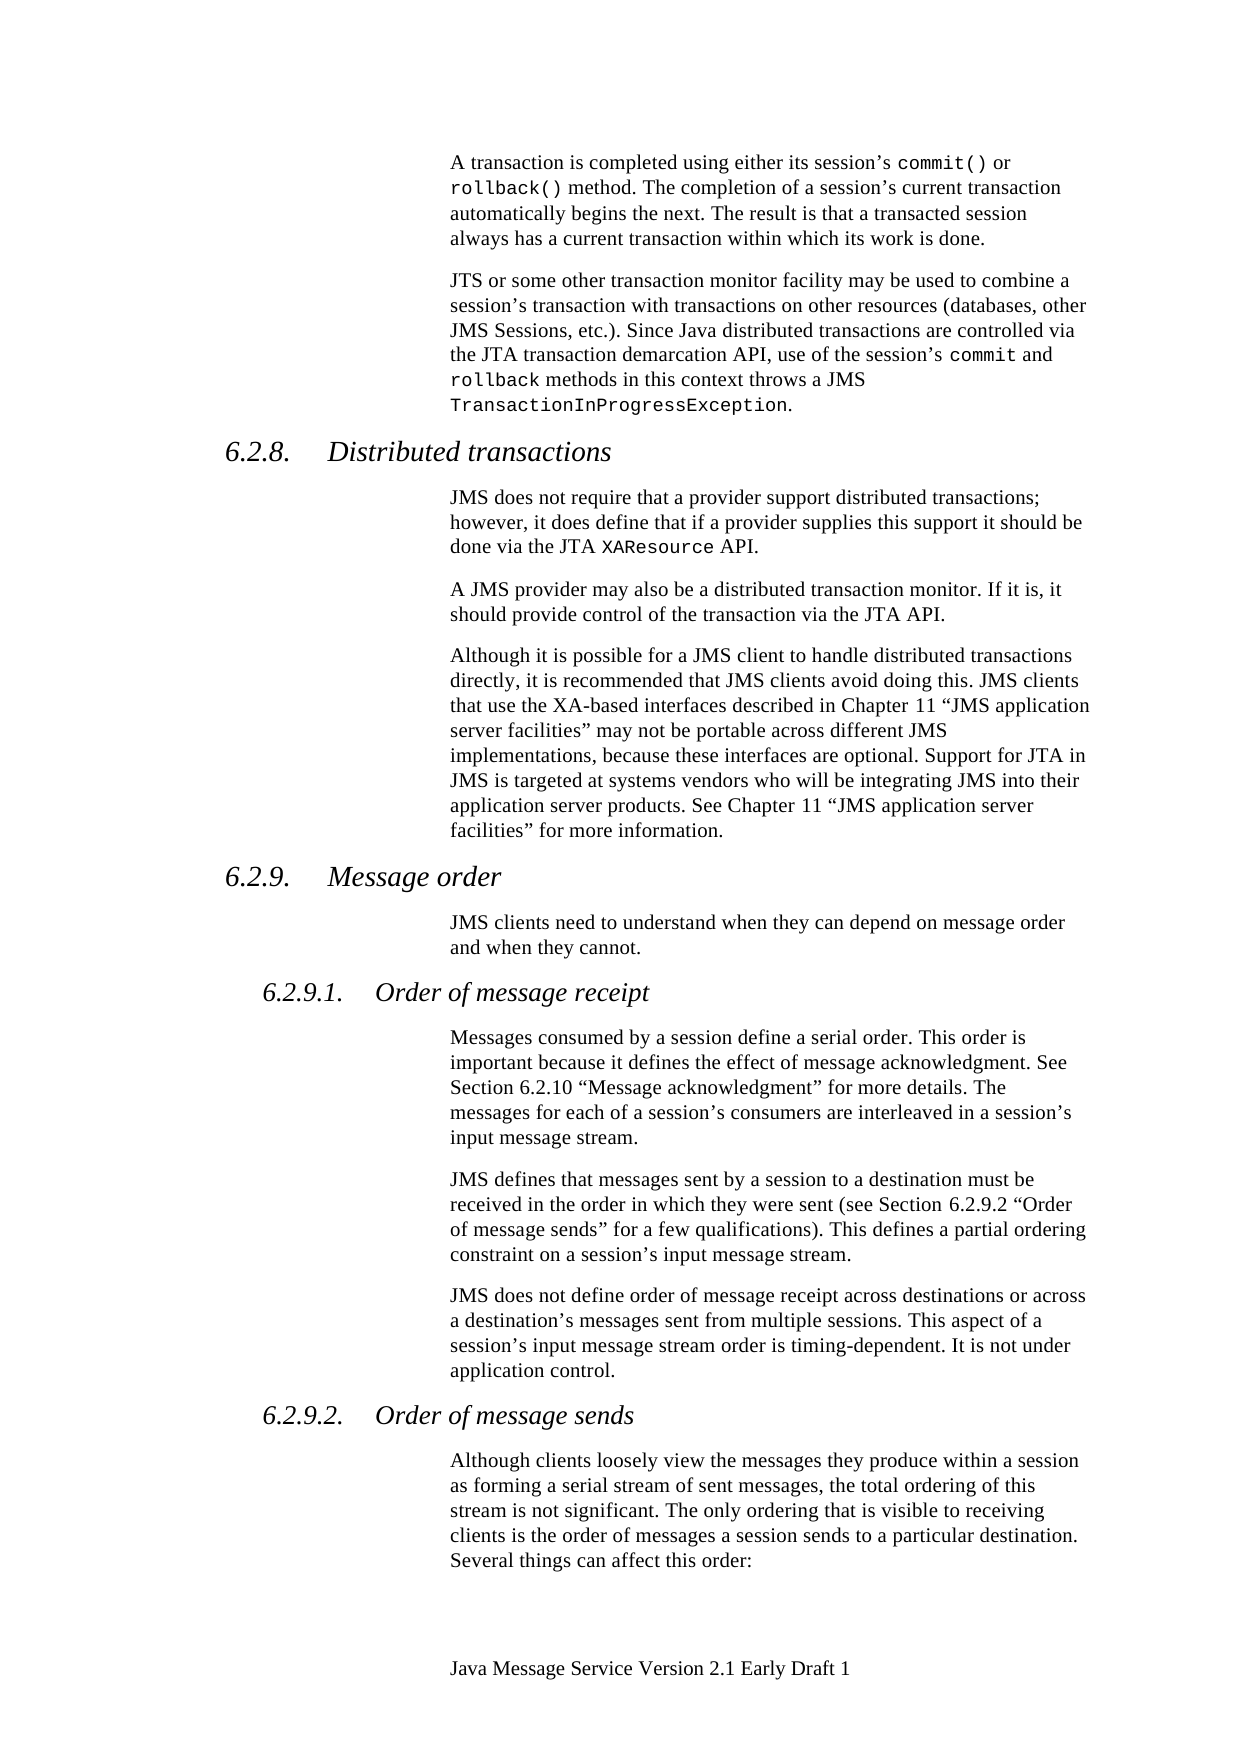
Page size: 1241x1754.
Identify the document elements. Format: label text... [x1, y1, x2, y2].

text JMS does not require that a provider support distributed transactions; however, it does define that if a provider supplies this support it should be done via the JTA XAResource API. [450, 484, 1090, 559]
text A JMS provider may also be a distributed transaction monitor. If it is, it should provide control of the transaction via the JTA API. [450, 576, 1090, 626]
text Messages consumed by a session define a serial order. This order is important because it defines the effect of message acknowledgment. See Section 6.2.10 “” for more details. The messages for each of a session’s consumers are interleaved in a session’s input message stream. [450, 1024, 1090, 1149]
subtitle Order of message receipt [262, 976, 1090, 1007]
text JMS does not define order of message receipt across destinations or across a destination’s messages sent from multiple sessions. This aspect of a session’s input message stream order is timing-dependent. It is not under application control. [450, 1282, 1090, 1382]
text Although clients loosely view the messages they produce within a session as forming a serial stream of sent messages, the total ordering of this stream is not significant. The only ordering that is visible to receiving clients is the order of messages a session sends to a particular destination. Several things can affect this order: [450, 1447, 1090, 1572]
text JTS or some other transaction monitor facility may be used to combine a session’s transaction with transactions on other resources (databases, other JMS Sessions, etc.). Since Java distributed transactions are controlled via the JTA transaction demarcation API, use of the session’s commit and rollback methods in this context throws a JMS TransactionInProgressException. [450, 267, 1090, 417]
subtitle Message order [225, 859, 1090, 893]
text JMS clients need to understand when they can depend on message order and when they cannot. [450, 909, 1090, 959]
text A transaction is completed using either its session’s commit() or rollback() method. The completion of a session’s current transaction automatically begins the next. The result is that a transacted session always has a current transaction within which its work is done. [450, 150, 1090, 250]
subtitle Distributed transactions [225, 434, 1090, 467]
subtitle Order of message sends [262, 1399, 1090, 1430]
text Although it is possible for a JMS client to handle distributed transactions directly, it is recommended that JMS clients avoid doing this. JMS clients that use the XA-based interfaces described in Chapter 11 “” may not be portable across different JMS implementations, because these interfaces are optional. Support for JTA in JMS is targeted at systems vendors who will be integrating JMS into their application server products. See Chapter 11 “” for more information. [450, 642, 1090, 842]
